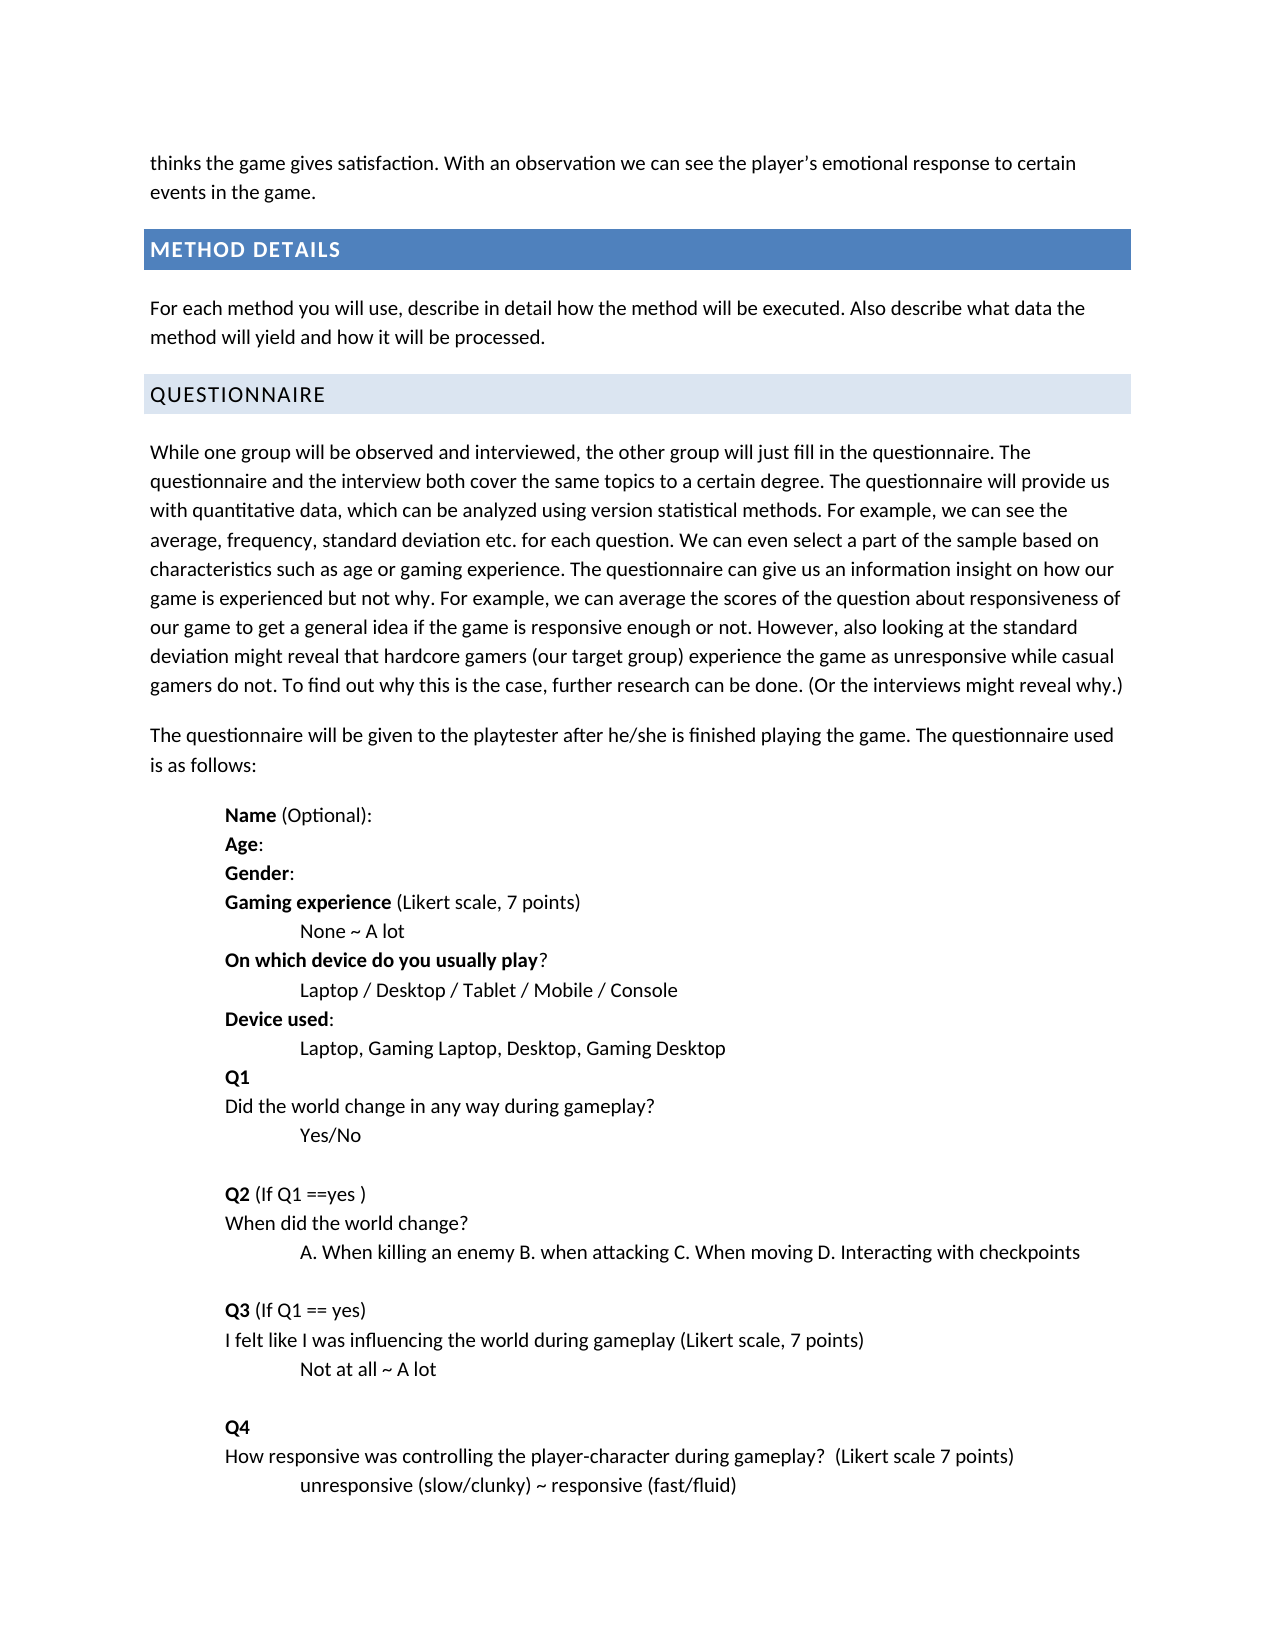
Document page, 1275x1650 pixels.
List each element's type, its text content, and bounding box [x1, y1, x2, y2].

text The questionnaire will be given to the playtester after he/she is finished playing the game. The questionnaire used is as follows: [150, 723, 1125, 777]
text For each method you will use, describe in detail how the method will be executed. Also describe what data the method will yield and how it will be processed. [150, 295, 1125, 349]
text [150, 150, 1125, 204]
subtitle Questionnaire [150, 380, 1125, 408]
text Did the world change in any way during gameplay? [225, 1093, 1125, 1119]
text Q3 (If Q1 == yes) [225, 1298, 1125, 1323]
text None ~ A lot [225, 918, 1125, 944]
text I felt like I was influencing the world during gameplay (Likert scale, 7 points) [225, 1327, 1125, 1352]
text Laptop, Gaming Laptop, Desktop, Gaming Desktop [225, 1035, 1125, 1061]
text How responsive was controlling the player-character during gameplay? (Likert scale 7 points) [225, 1443, 1125, 1469]
subtitle Method details [150, 235, 1125, 263]
text Laptop / Desktop / Tablet / Mobile / Console [225, 977, 1125, 1002]
text Age: [225, 831, 1125, 856]
text Gaming experience (Likert scale, 7 points) [225, 889, 1125, 915]
text Device used: [225, 1006, 1125, 1031]
text unresponsive (slow/clunky) ~ responsive (fast/fluid) [225, 1473, 1125, 1498]
text When did the world change? [225, 1210, 1125, 1236]
text Q1 [225, 1064, 1125, 1090]
text A. When killing an enemy B. when attacking C. When moving D. Interacting with checkpoints [300, 1239, 1125, 1265]
text Gender: [225, 860, 1125, 886]
text Yes/No [225, 1123, 1125, 1148]
text While one group will be observed and interviewed, the other group will just fill in the questionnaire. The questionnaire and the interview both cover the same topics to a certain degree. The questionnaire will provide us with quantitative data, which can be analyzed using version statistical methods. For example, we can see the average, frequency, standard deviation etc. for each question. We can even select a part of the sample based on characteristics such as age or gaming experience. The questionnaire can give us an information insight on how our game is experienced but not why. For example, we can average the scores of the question about responsiveness of our game to get a general idea if the game is responsive enough or not. However, also looking at the standard deviation might reveal that hardcore gamers (our target group) experience the game as unresponsive while casual gamers do not. To find out why this is the case, further research can be done. (Or the interviews might reveal why.) [150, 439, 1125, 698]
text Name (Optional): [225, 802, 1125, 827]
text Q4 [225, 1414, 1125, 1440]
text On which device do you usually play? [225, 948, 1125, 973]
text Not at all ~ A lot [225, 1356, 1125, 1381]
text Q2 (If Q1 ==yes ) [225, 1181, 1125, 1206]
